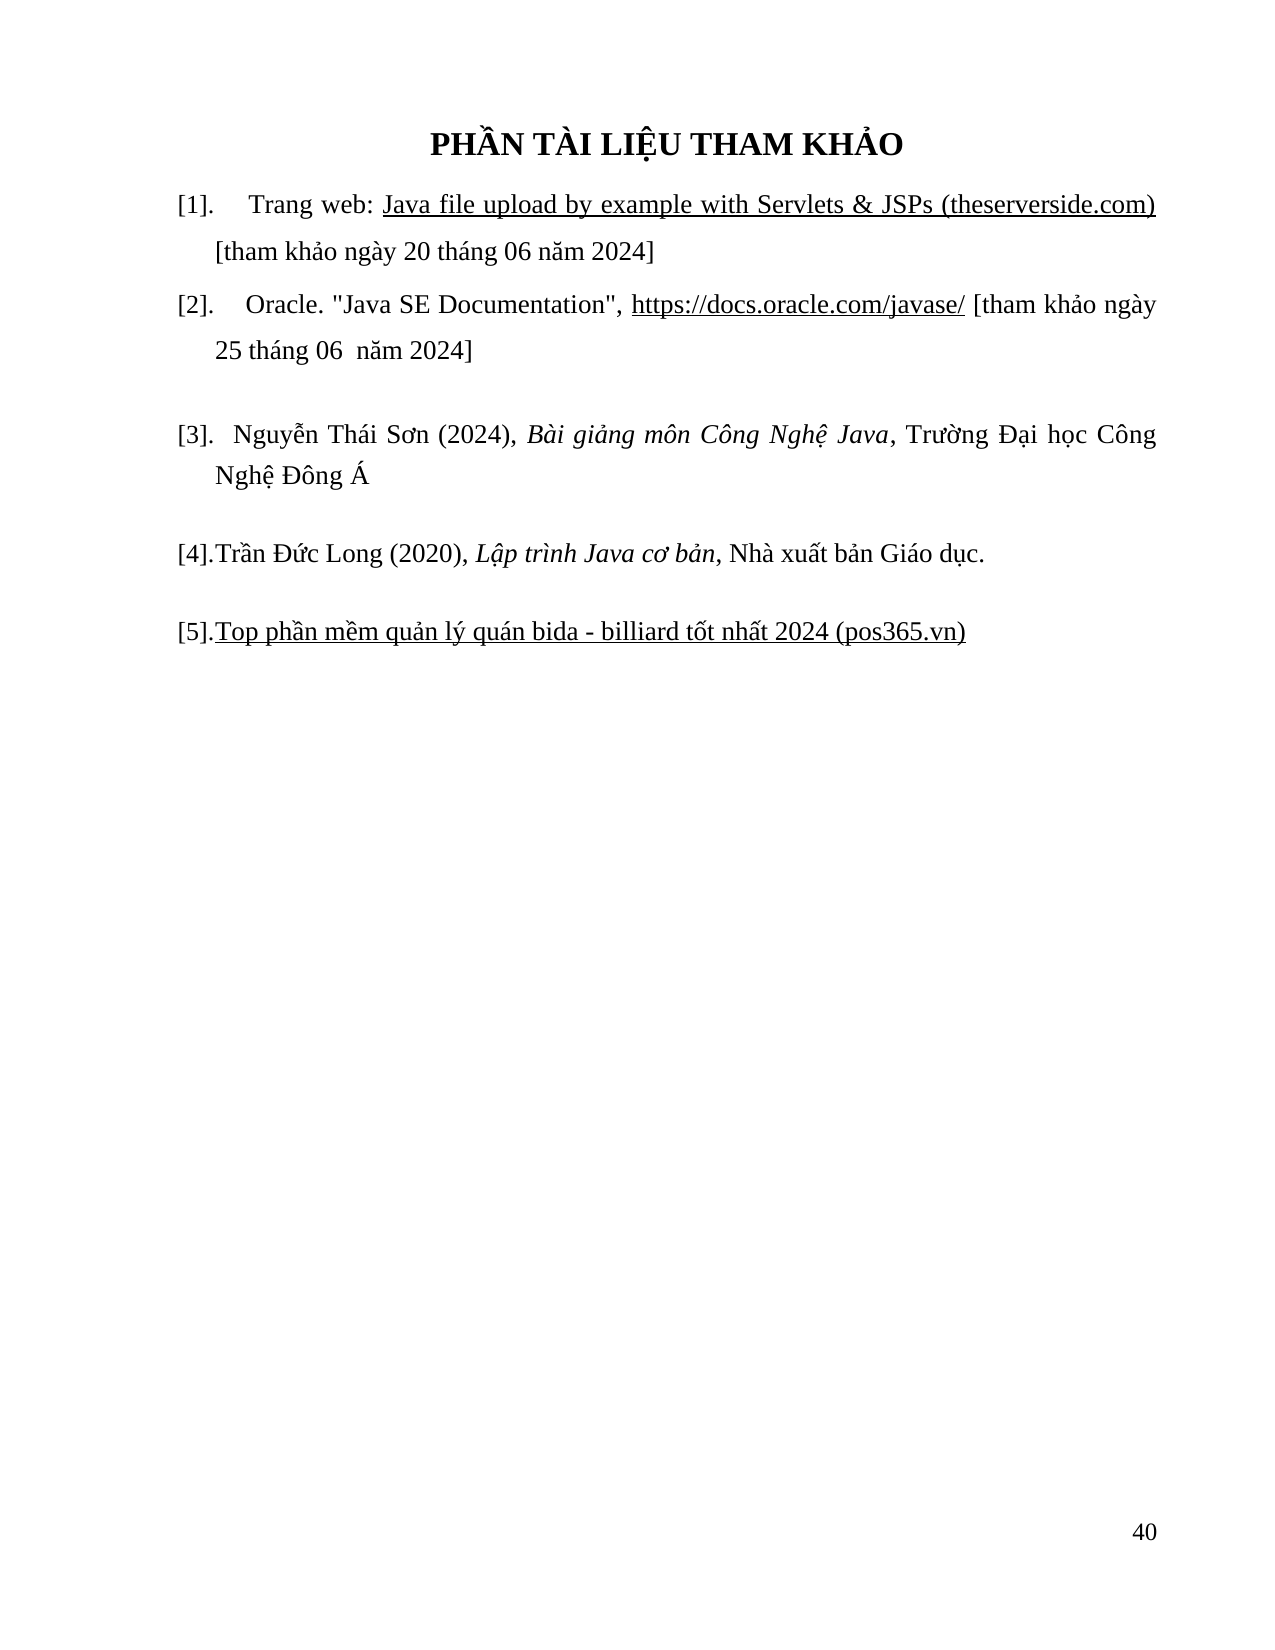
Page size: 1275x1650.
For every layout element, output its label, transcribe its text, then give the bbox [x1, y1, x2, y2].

list Trần Đức Long (2020), Lập trình Java cơ bản, Nhà xuất bản Giáo dục. [177, 537, 1157, 568]
text PHẦN TÀI LIỆU THAM KHẢO [177, 124, 1157, 163]
list Top phần mềm quản lý quán bida - billiard tốt nhất 2024 (pos365.vn) [177, 615, 1157, 646]
list Nguyễn Thái Sơn (2024), Bài giảng môn Công Nghệ Java, Trường Đại học Công Nghệ Đông Á [177, 418, 1157, 490]
list Oracle. "Java SE Documentation", https://docs.oracle.com/javase/ [tham khảo ngày 25 tháng 06 năm 2024] [177, 288, 1157, 366]
list Trang web: Java file upload by example with Servlets & JSPs (theserverside.com) [tham khảo ngày 20 tháng 06 năm 2024] [177, 188, 1157, 266]
